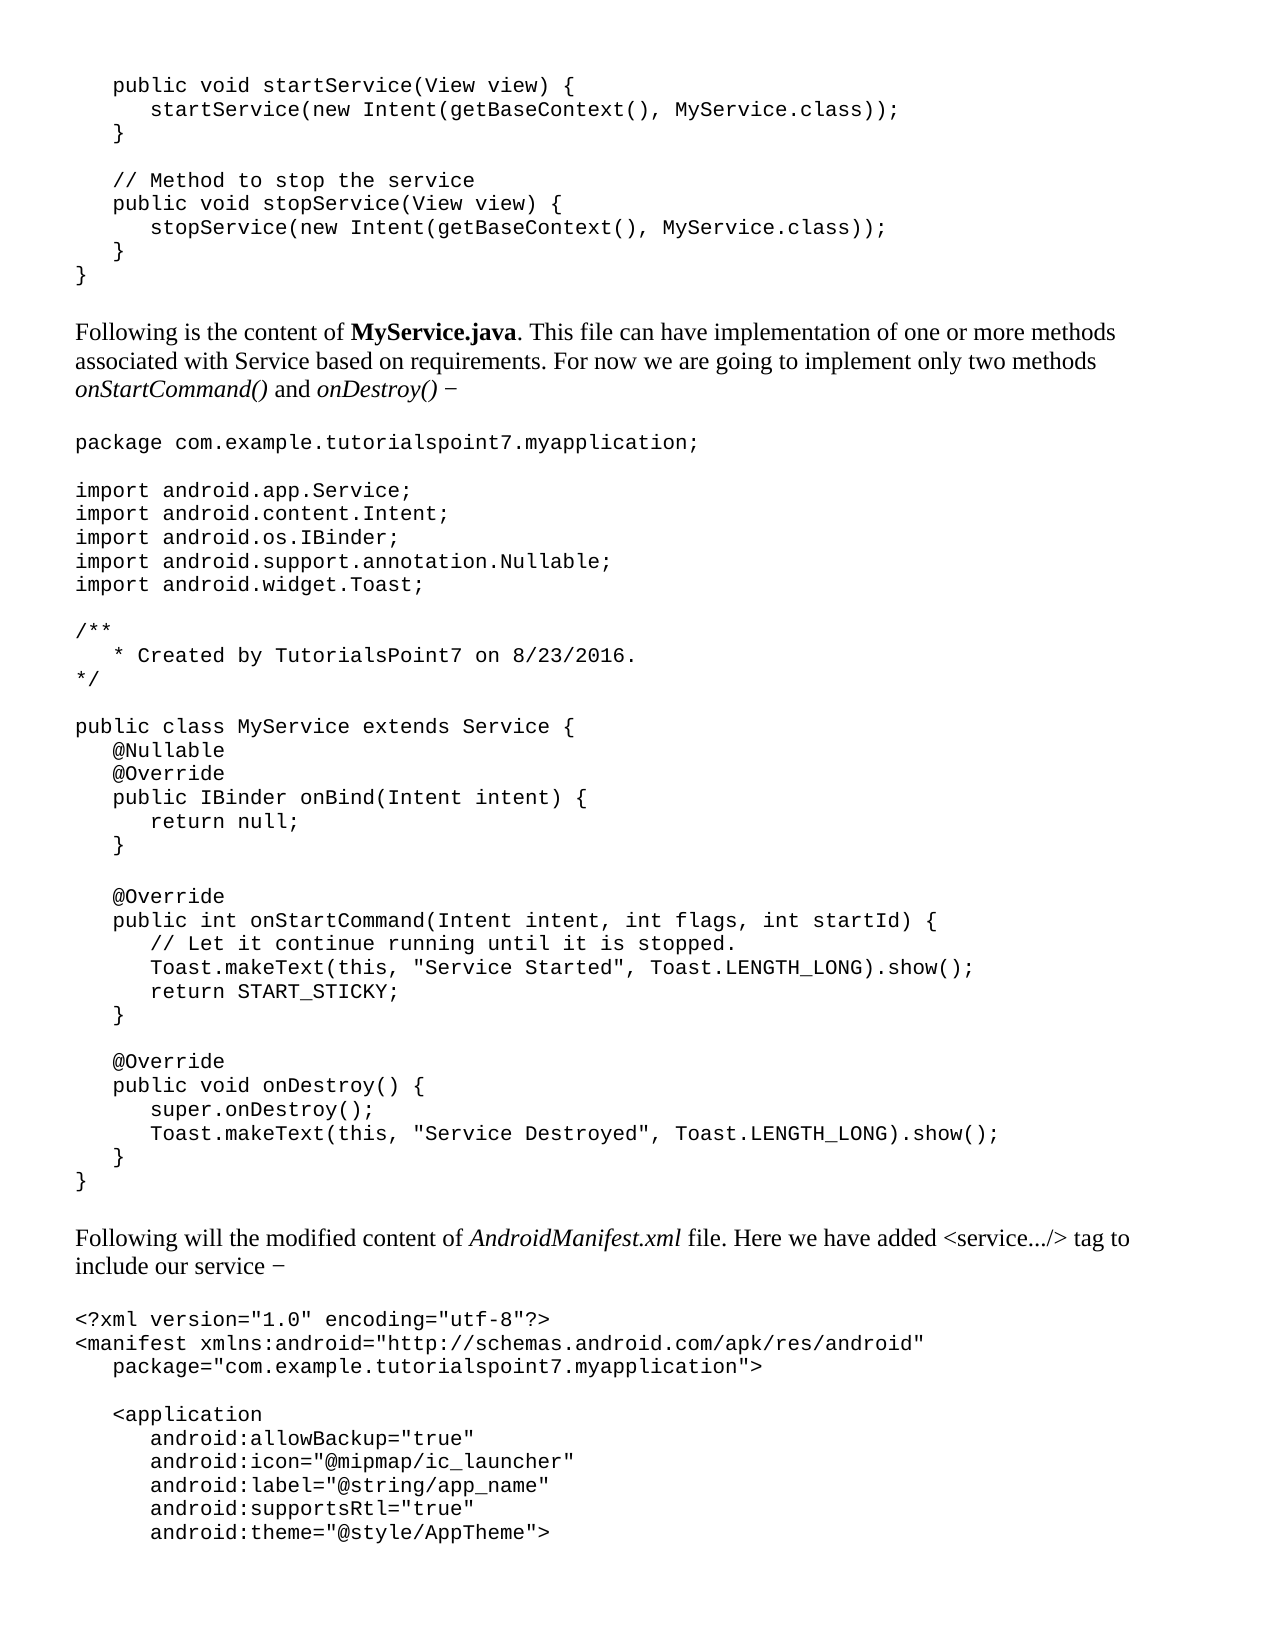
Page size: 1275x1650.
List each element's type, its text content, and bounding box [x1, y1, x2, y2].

text @Override [75, 1052, 1200, 1075]
text } [75, 834, 1200, 858]
text public void onDestroy() { [75, 1075, 1200, 1099]
text android:allowBackup="true" [75, 1427, 1200, 1451]
text } [75, 122, 1200, 146]
text Toast.makeText(this, "Service Destroyed", Toast.LENGTH_LONG).show(); [75, 1122, 1200, 1146]
text */ [75, 669, 1200, 692]
text <?xml version="1.0" encoding="utf-8"?> [75, 1309, 1200, 1333]
text <manifest xmlns:android="http://schemas.android.com/apk/res/android" [75, 1333, 1200, 1357]
text package com.example.tutorialspoint7.myapplication; [75, 432, 1200, 456]
text @Nullable [75, 740, 1200, 763]
text } [75, 1146, 1200, 1170]
text Following is the content of MyService.java. This file can have implementation of one or more methods associated with Service based on requirements. For now we are going to implement only two methods onStartCommand() and onDestroy() − [75, 317, 1200, 403]
text } [75, 241, 1200, 264]
text package="com.example.tutorialspoint7.myapplication"> [75, 1357, 1200, 1380]
text import android.support.annotation.Nullable; [75, 551, 1200, 574]
text public void stopService(View view) { [75, 193, 1200, 217]
text public int onStartCommand(Intent intent, int flags, int startId) { [75, 910, 1200, 933]
text @Override [75, 763, 1200, 787]
text import android.app.Service; [75, 480, 1200, 503]
text // Method to stop the service [75, 169, 1200, 193]
text } [75, 1004, 1200, 1028]
text <application [75, 1404, 1200, 1427]
text * Created by TutorialsPoint7 on 8/23/2016. [75, 645, 1200, 669]
text super.onDestroy(); [75, 1099, 1200, 1122]
text } [75, 264, 1200, 288]
text } [75, 1170, 1200, 1193]
text public void startService(View view) { [75, 75, 1200, 99]
text android:icon="@mipmap/ic_launcher" [75, 1451, 1200, 1475]
text android:label="@string/app_name" [75, 1475, 1200, 1498]
text import android.widget.Toast; [75, 574, 1200, 598]
text public IBinder onBind(Intent intent) { [75, 787, 1200, 811]
text android:theme="@style/AppTheme"> [75, 1522, 1200, 1546]
text import android.content.Intent; [75, 503, 1200, 527]
text return START_STICKY; [75, 981, 1200, 1004]
text Toast.makeText(this, "Service Started", Toast.LENGTH_LONG).show(); [75, 957, 1200, 981]
text @Override [75, 886, 1200, 910]
text import android.os.IBinder; [75, 527, 1200, 551]
text public class MyService extends Service { [75, 716, 1200, 740]
text android:supportsRtl="true" [75, 1498, 1200, 1522]
text startService(new Intent(getBaseContext(), MyService.class)); [75, 99, 1200, 122]
text stopService(new Intent(getBaseContext(), MyService.class)); [75, 217, 1200, 241]
text /** [75, 622, 1200, 645]
text Following will the modified content of AndroidManifest.xml file. Here we have added <service.../> tag to include our service − [75, 1223, 1200, 1280]
text return null; [75, 811, 1200, 834]
text // Let it continue running until it is stopped. [75, 933, 1200, 957]
